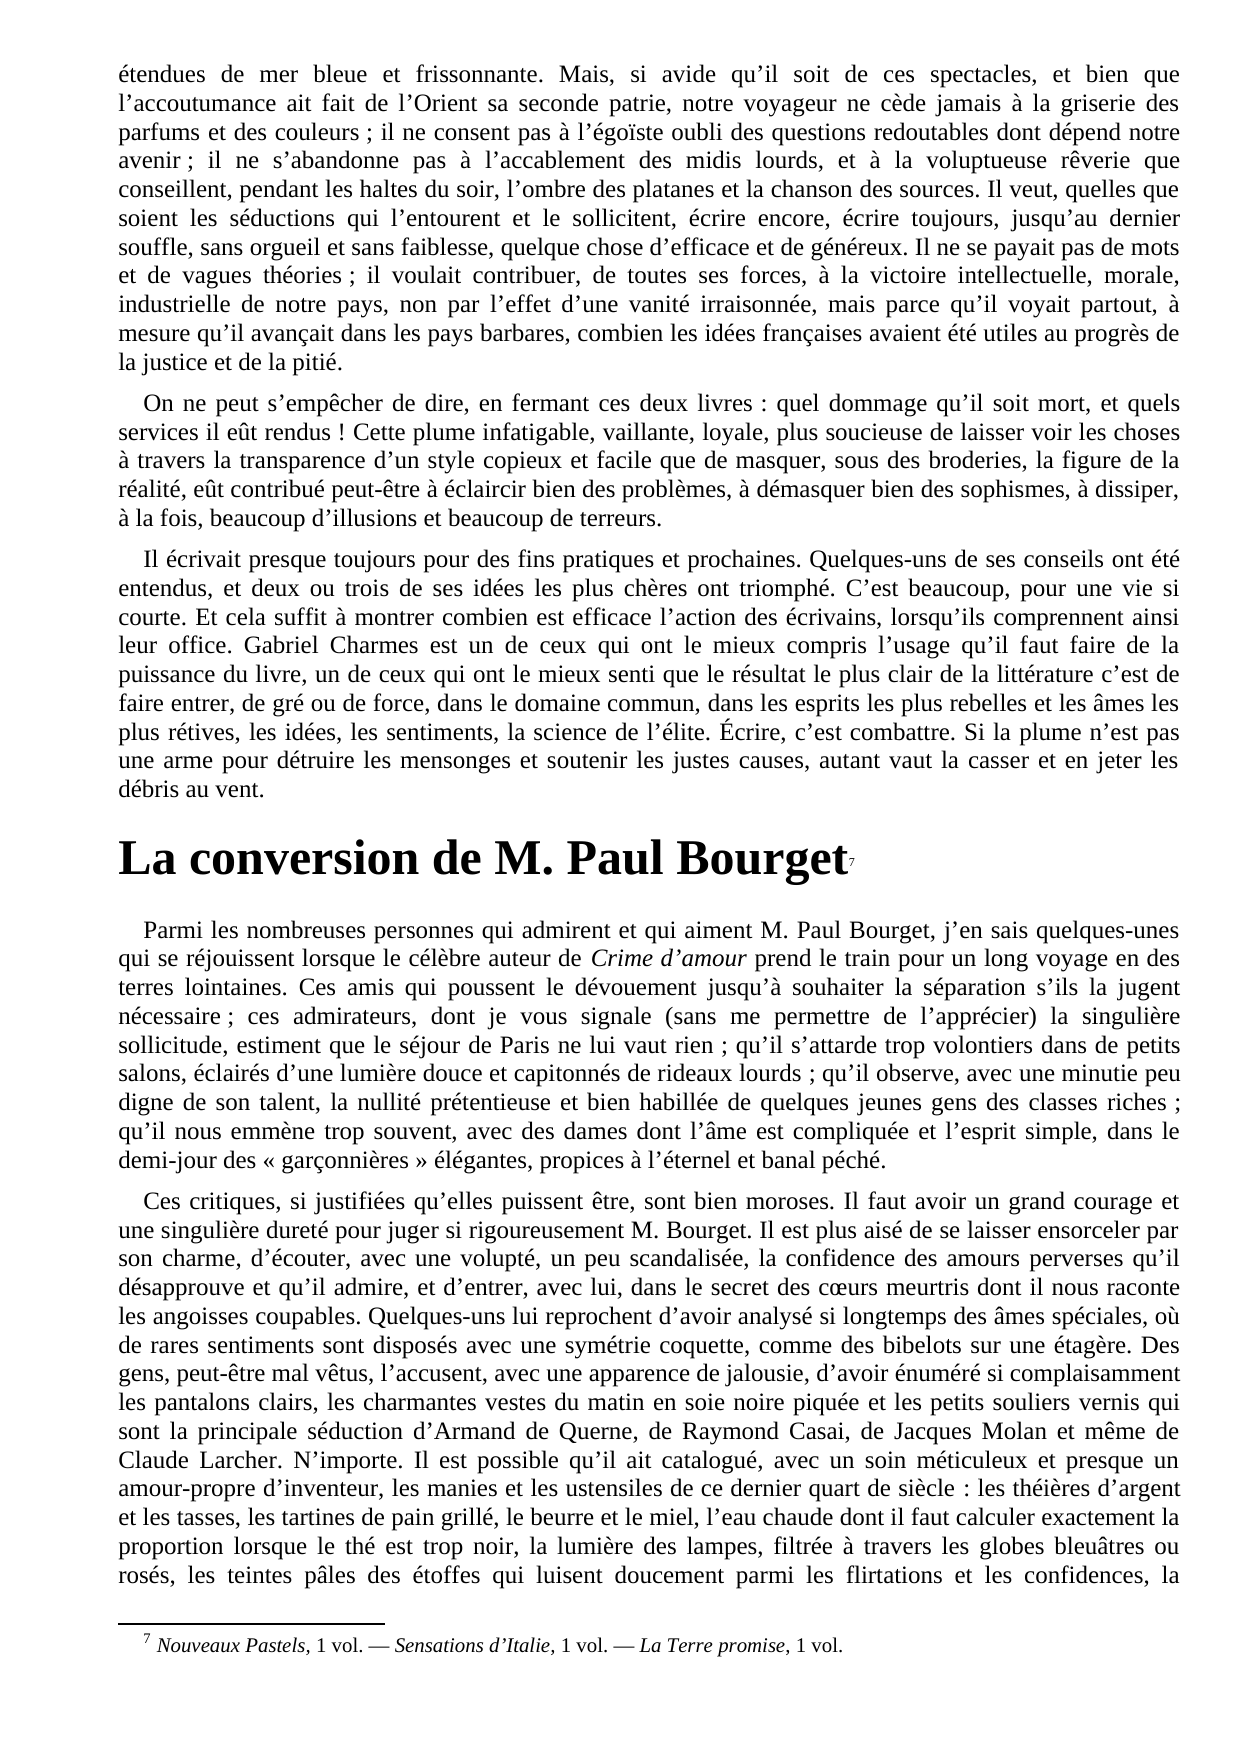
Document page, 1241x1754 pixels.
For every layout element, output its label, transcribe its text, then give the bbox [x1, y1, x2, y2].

subtitle La conversion de M. Paul Bourget [118, 828, 1181, 885]
text Parmi les nombreuses personnes qui admirent et qui aiment M. Paul Bourget, j’en sais quelques-unes qui se réjouissent lorsque le célèbre auteur de Crime d’amour prend le train pour un long voyage en des terres lointaines. Ces amis qui poussent le dévouement jusqu’à souhaiter la séparation s’ils la jugent nécessaire ; ces admirateurs, dont je vous signale (sans me permettre de l’apprécier) la singulière sollicitude, estiment que le séjour de Paris ne lui vaut rien ; qu’il s’attarde trop volontiers dans de petits salons, éclairés d’une lumière douce et capitonnés de rideaux lourds ; qu’il observe, avec une minutie peu digne de son talent, la nullité prétentieuse et bien habillée de quelques jeunes gens des classes riches ; qu’il nous emmène trop souvent, avec des dames dont l’âme est compliquée et l’esprit simple, dans le demi-jour des « garçonnières » élégantes, propices à l’éternel et banal péché. [118, 915, 1181, 1173]
text On ne peut s’empêcher de dire, en fermant ces deux livres : quel dommage qu’il soit mort, et quels services il eût rendus ! Cette plume infatigable, vaillante, loyale, plus soucieuse de laisser voir les choses à travers la transparence d’un style copieux et facile que de masquer, sous des broderies, la figure de la réalité, eût contribué peut-être à éclaircir bien des problèmes, à démasquer bien des sophismes, à dissiper, à la fois, beaucoup d’illusions et beaucoup de terreurs. [118, 388, 1181, 532]
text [118, 59, 1181, 375]
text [118, 1186, 1181, 1588]
text Il écrivait presque toujours pour des fins pratiques et prochaines. Quelques-uns de ses conseils ont été entendus, et deux ou trois de ses idées les plus chères ont triomphé. C’est beaucoup, pour une vie si courte. Et cela suffit à montrer combien est efficace l’action des écrivains, lorsqu’ils comprennent ainsi leur office. Gabriel Charmes est un de ceux qui ont le mieux compris l’usage qu’il faut faire de la puissance du livre, un de ceux qui ont le mieux senti que le résultat le plus clair de la littérature c’est de faire entrer, de gré ou de force, dans le domaine commun, dans les esprits les plus rebelles et les âmes les plus rétives, les idées, les sentiments, la science de l’élite. Écrire, c’est combattre. Si la plume n’est pas une arme pour détruire les mensonges et soutenir les justes causes, autant vaut la casser et en jeter les débris au vent. [118, 544, 1181, 803]
